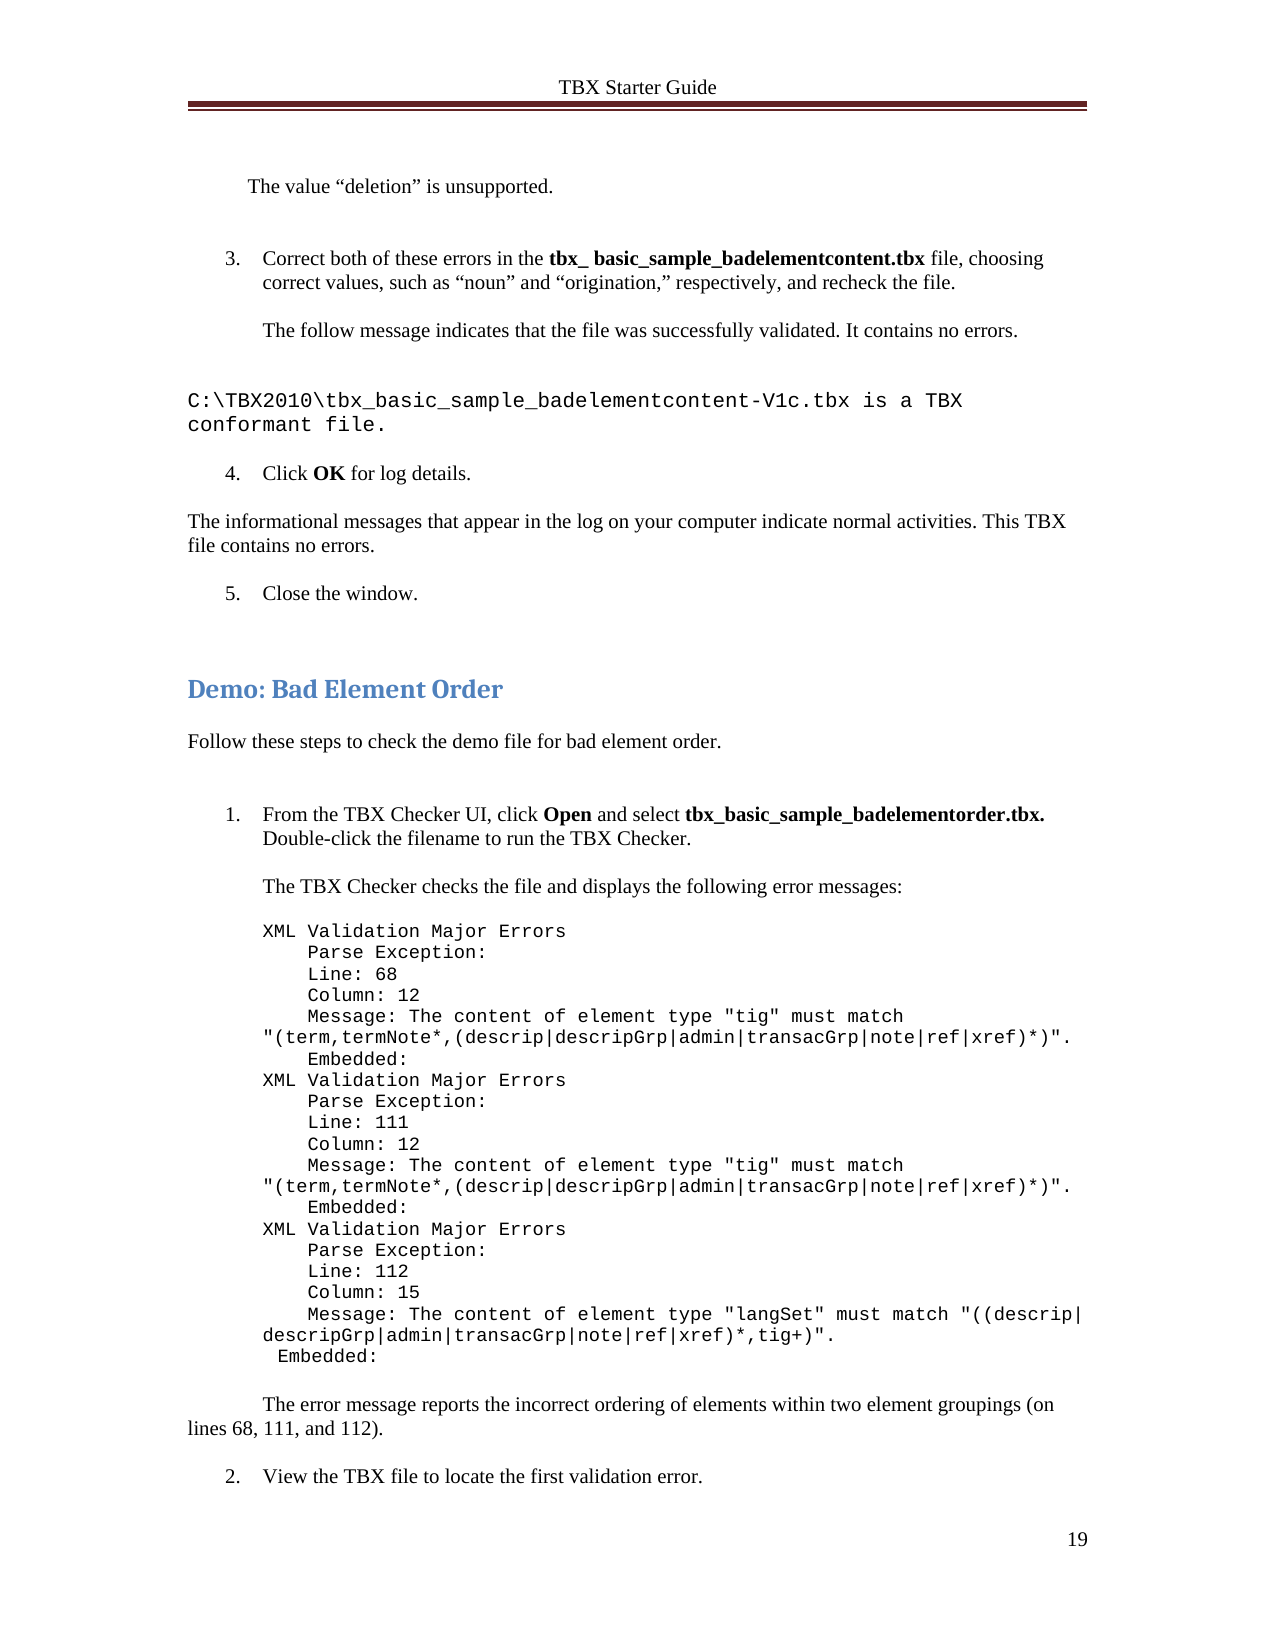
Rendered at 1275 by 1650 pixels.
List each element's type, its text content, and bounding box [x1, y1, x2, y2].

text The error message reports the incorrect ordering of elements within two element groupings (on lines 68, 111, and 112). [187, 1392, 1087, 1440]
text XML Validation Major Errors [262, 1219, 1087, 1241]
text Column: 15 [262, 1283, 1087, 1304]
list Click OK for log details. [225, 461, 1087, 485]
text Parse Exception: [262, 1092, 1087, 1113]
list From the TBX Checker UI, click Open and select tbx_basic_sample_badelementorder.tbx. Double-click the filename to run the TBX Checker. [225, 801, 1087, 849]
text The value “deletion” is unsupported. [187, 174, 1087, 198]
text Column: 12 [262, 986, 1087, 1007]
text Message: The content of element type "langSet" must match "((descrip|descripGrp|admin|transacGrp|note|ref|xref)*,tig+)". [262, 1304, 1087, 1347]
text Column: 12 [262, 1134, 1087, 1156]
text Embedded: [262, 1347, 1087, 1368]
text The TBX Checker checks the file and displays the following error messages: [262, 874, 1087, 898]
text Line: 68 [262, 964, 1087, 986]
list Close the window. [225, 581, 1087, 605]
text Line: 111 [262, 1113, 1087, 1134]
text XML Validation Major Errors [262, 1071, 1087, 1092]
text Line: 112 [262, 1262, 1087, 1283]
subtitle Demo: Bad Element Order [187, 674, 1087, 705]
text Embedded: [262, 1049, 1087, 1071]
text Parse Exception: [262, 943, 1087, 964]
text Message: The content of element type "tig" must match "(term,termNote*,(descrip|descripGrp|admin|transacGrp|note|ref|xref)*)". [262, 1156, 1087, 1198]
list View the TBX file to locate the first validation error. [225, 1464, 1087, 1488]
list Correct both of these errors in the tbx_ basic_sample_badelementcontent.tbx file, choosing correct values, such as “noun” and “origination,” respectively, and recheck the file. [225, 246, 1087, 294]
text XML Validation Major Errors [262, 922, 1087, 943]
text The follow message indicates that the file was successfully validated. It contains no errors. [262, 318, 1087, 342]
text The informational messages that appear in the log on your computer indicate normal activities. This TBX file contains no errors. [187, 509, 1087, 557]
text Message: The content of element type "tig" must match "(term,termNote*,(descrip|descripGrp|admin|transacGrp|note|ref|xref)*)". [262, 1007, 1087, 1049]
text Embedded: [262, 1198, 1087, 1219]
text Follow these steps to check the demo file for bad element order. [187, 729, 1087, 753]
text Parse Exception: [262, 1241, 1087, 1262]
text C:\TBX2010\tbx_basic_sample_badelementcontent-V1c.tbx is a TBX conformant file. [187, 390, 1087, 437]
